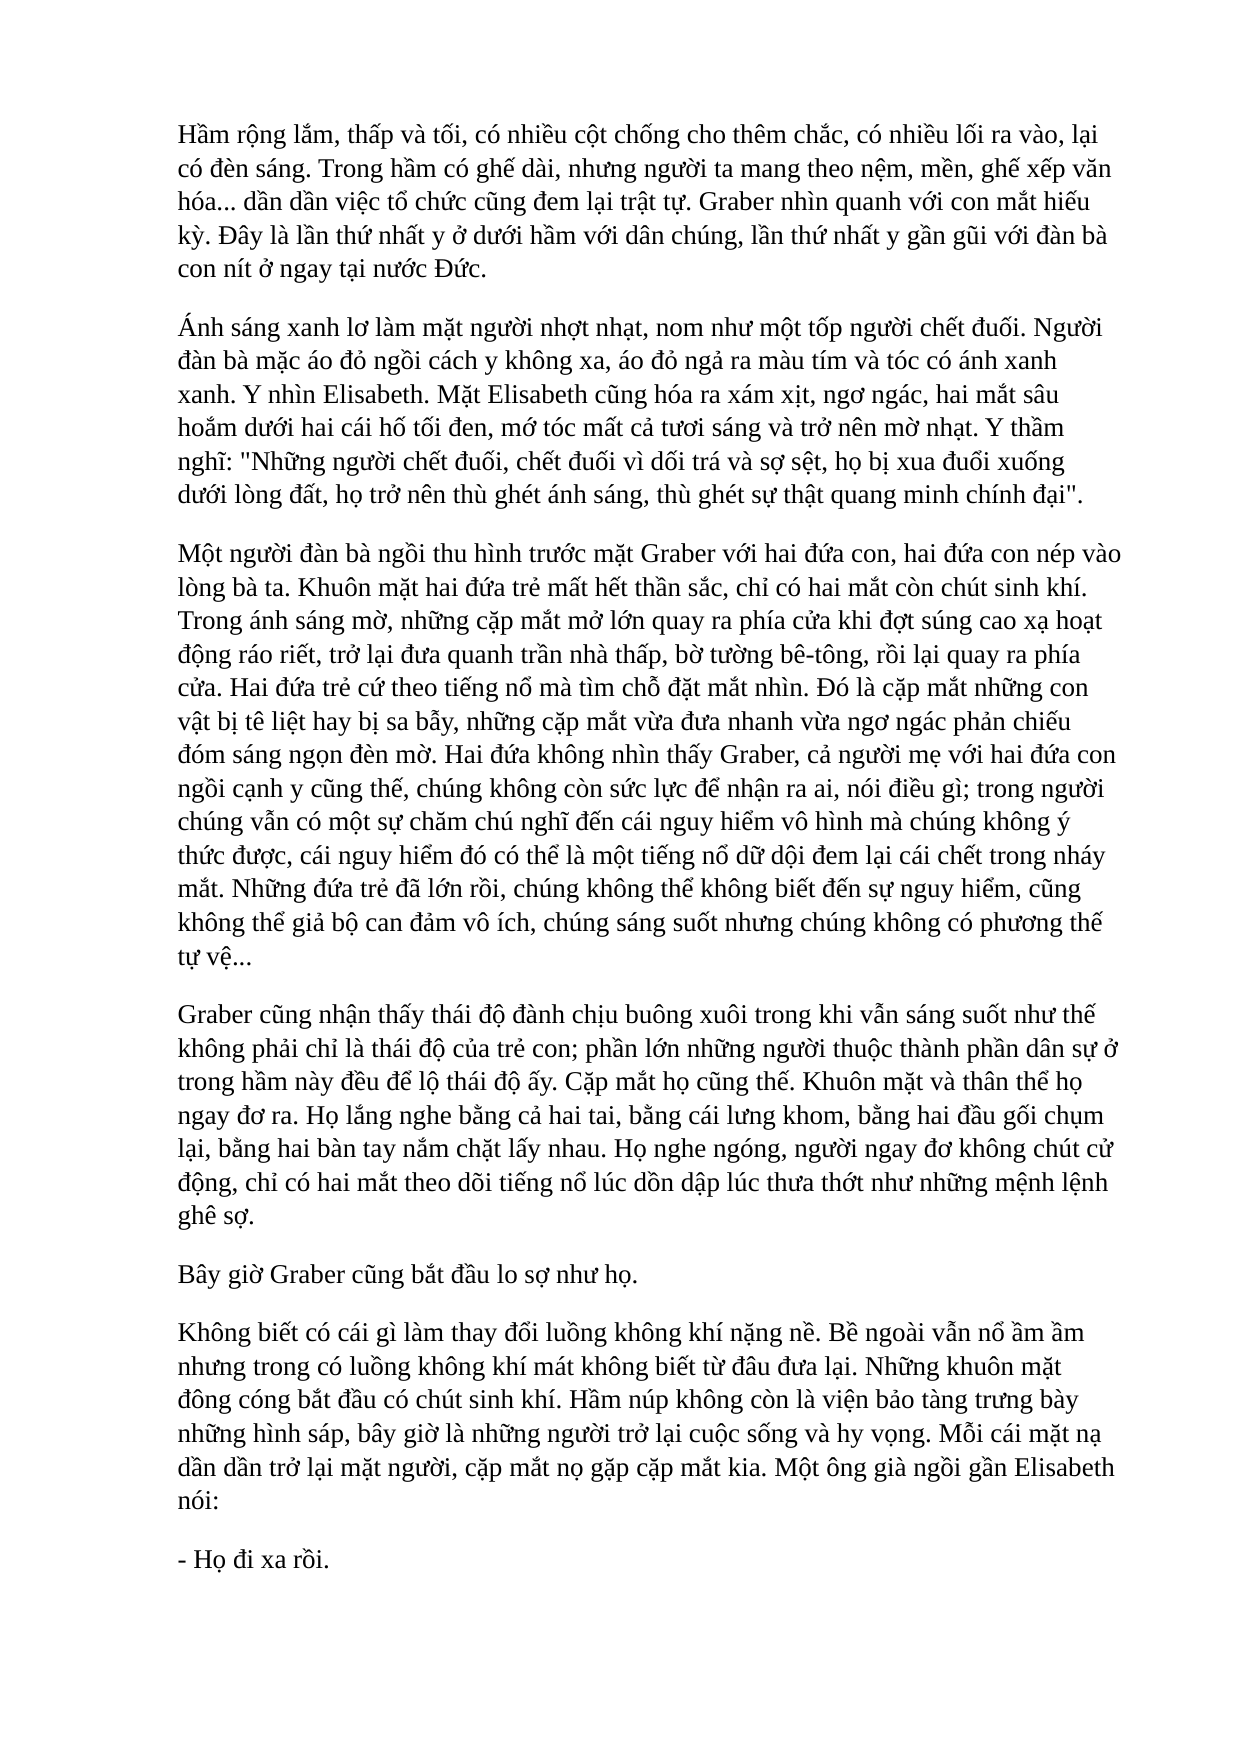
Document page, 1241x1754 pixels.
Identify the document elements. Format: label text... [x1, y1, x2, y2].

text Bây giờ Graber cũng bắt đầu lo sợ như họ. [177, 1258, 1122, 1289]
text Ánh sáng xanh lơ làm mặt người nhợt nhạt, nom như một tốp người chết đuối. Người đàn bà mặc áo đỏ ngồi cách y không xa, áo đỏ ngả ra màu tím và tóc có ánh xanh xanh. Y nhìn Elisabeth. Mặt Elisabeth cũng hóa ra xám xịt, ngơ ngác, hai mắt sâu hoắm dưới hai cái hố tối đen, mớ tóc mất cả tươi sáng và trở nên mờ nhạt. Y thầm nghĩ: "Những người chết đuối, chết đuối vì dối trá và sợ sệt, họ bị xua đuổi xuống dưới lòng đất, họ trở nên thù ghét ánh sáng, thù ghét sự thật quang minh chính đại". [177, 311, 1122, 510]
text Hầm rộng lắm, thấp và tối, có nhiều cột chống cho thêm chắc, có nhiều lối ra vào, lại có đèn sáng. Trong hầm có ghế dài, nhưng người ta mang theo nệm, mền, ghế xếp văn hóa... dần dần việc tổ chức cũng đem lại trật tự. Graber nhìn quanh với con mắt hiếu kỳ. Đây là lần thứ nhất y ở dưới hầm với dân chúng, lần thứ nhất y gần gũi với đàn bà con nít ở ngay tại nước Đức. [177, 118, 1122, 283]
text Không biết có cái gì làm thay đổi luồng không khí nặng nề. Bề ngoài vẫn nổ ầm ầm nhưng trong có luồng không khí mát không biết từ đâu đưa lại. Những khuôn mặt đông cóng bắt đầu có chút sinh khí. Hầm núp không còn là viện bảo tàng trưng bày những hình sáp, bây giờ là những người trở lại cuộc sống và hy vọng. Mỗi cái mặt nạ dần dần trở lại mặt người, cặp mắt nọ gặp cặp mắt kia. Một ông già ngồi gần Elisabeth nói: [177, 1316, 1122, 1515]
text - Họ đi xa rồi. [177, 1543, 1122, 1574]
text Graber cũng nhận thấy thái độ đành chịu buông xuôi trong khi vẫn sáng suốt như thế không phải chỉ là thái độ của trẻ con; phần lớn những người thuộc thành phần dân sự ở trong hầm này đều để lộ thái độ ấy. Cặp mắt họ cũng thế. Khuôn mặt và thân thể họ ngay đơ ra. Họ lắng nghe bằng cả hai tai, bằng cái lưng khom, bằng hai đầu gối chụm lại, bằng hai bàn tay nắm chặt lấy nhau. Họ nghe ngóng, người ngay đơ không chút cử động, chỉ có hai mắt theo dõi tiếng nổ lúc dồn dập lúc thưa thớt như những mệnh lệnh ghê sợ. [177, 998, 1122, 1231]
text Một người đàn bà ngồi thu hình trước mặt Graber với hai đứa con, hai đứa con nép vào lòng bà ta. Khuôn mặt hai đứa trẻ mất hết thần sắc, chỉ có hai mắt còn chút sinh khí. Trong ánh sáng mờ, những cặp mắt mở lớn quay ra phía cửa khi đợt súng cao xạ hoạt động ráo riết, trở lại đưa quanh trần nhà thấp, bờ tường bê-tông, rồi lại quay ra phía cửa. Hai đứa trẻ cứ theo tiếng nổ mà tìm chỗ đặt mắt nhìn. Đó là cặp mắt những con vật bị tê liệt hay bị sa bẫy, những cặp mắt vừa đưa nhanh vừa ngơ ngác phản chiếu đóm sáng ngọn đèn mờ. Hai đứa không nhìn thấy Graber, cả người mẹ với hai đứa con ngồi cạnh y cũng thế, chúng không còn sức lực để nhận ra ai, nói điều gì; trong người chúng vẫn có một sự chăm chú nghĩ đến cái nguy hiểm vô hình mà chúng không ý thức được, cái nguy hiểm đó có thể là một tiếng nổ dữ dội đem lại cái chết trong nháy mắt. Những đứa trẻ đã lớn rồi, chúng không thể không biết đến sự nguy hiểm, cũng không thể giả bộ can đảm vô ích, chúng sáng suốt nhưng chúng không có phương thế tự vệ... [177, 537, 1122, 971]
